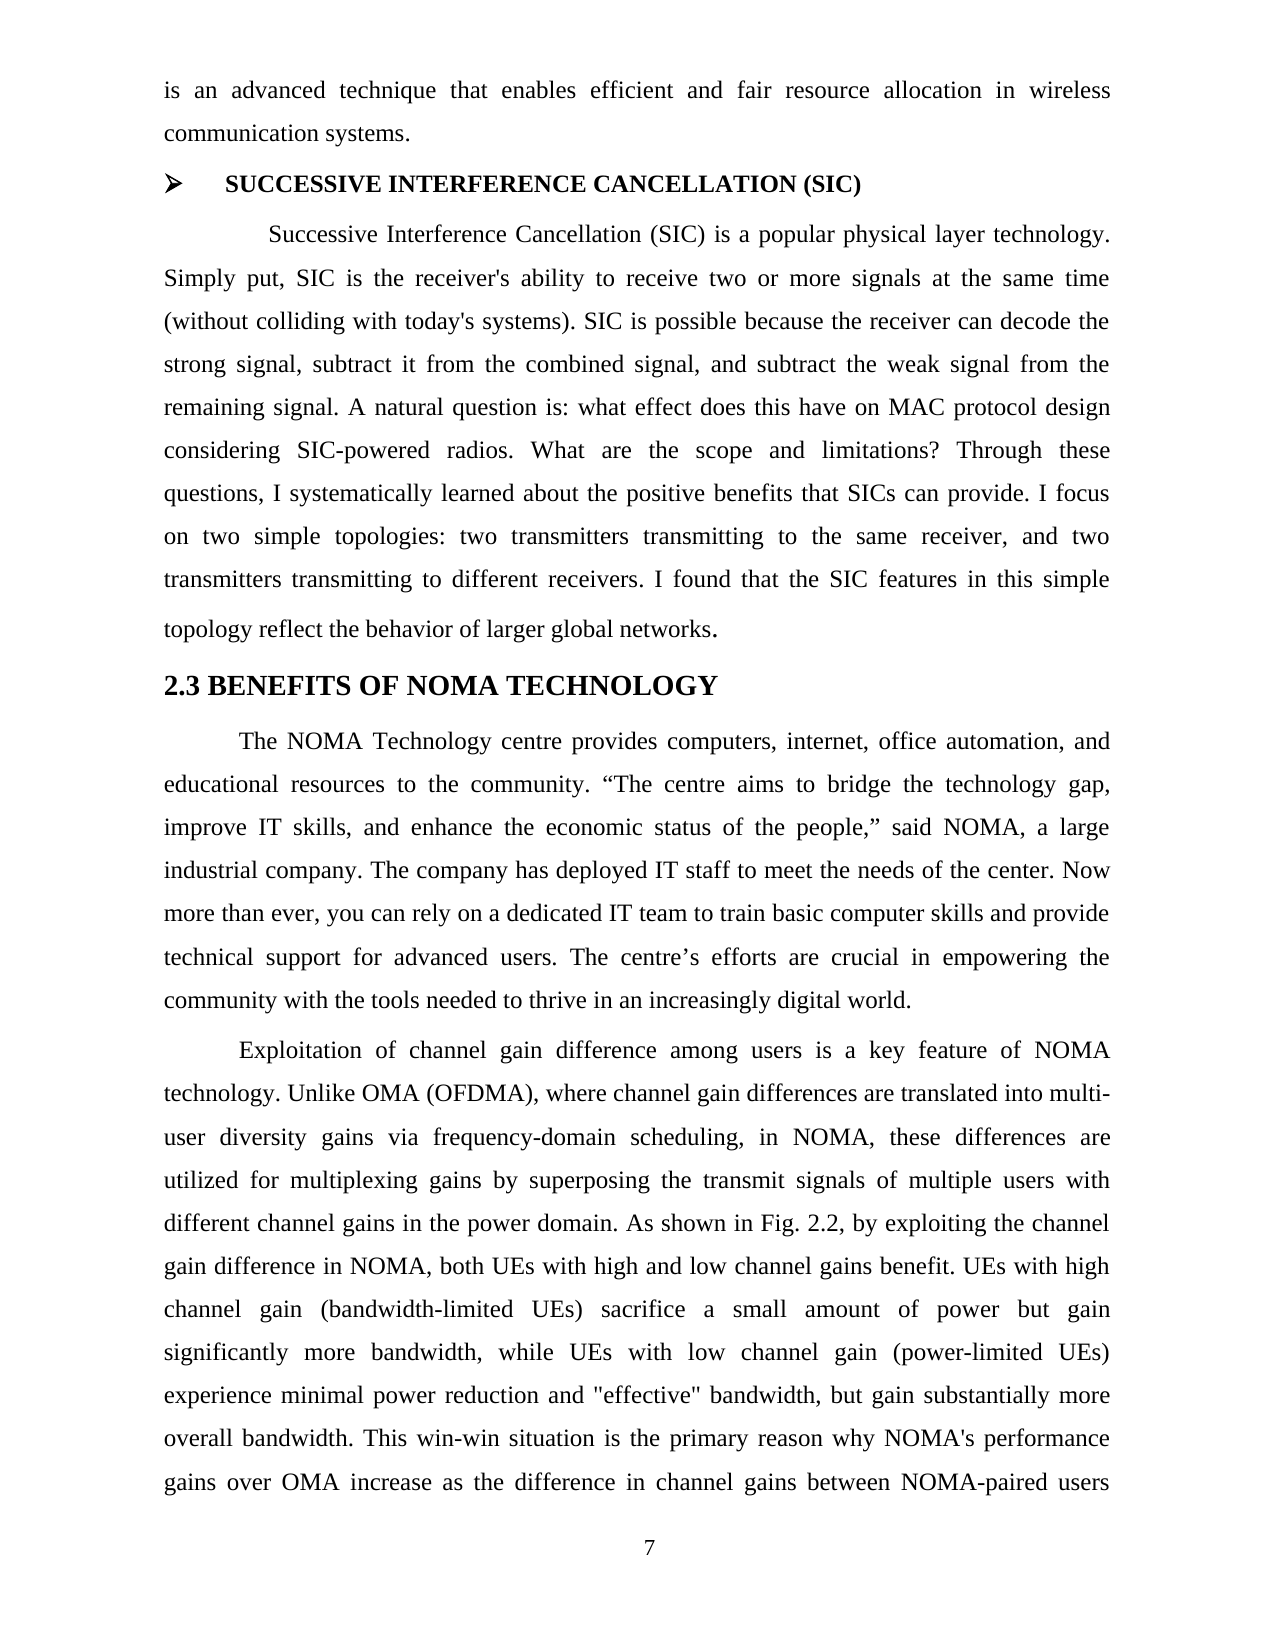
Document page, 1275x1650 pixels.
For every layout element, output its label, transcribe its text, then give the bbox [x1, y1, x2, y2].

list SUCCESSIVE INTERFERENCE CANCELLATION (SIC) [163, 169, 1111, 198]
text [163, 1035, 1111, 1495]
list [163, 75, 1111, 147]
text 2.3 BENEFITS OF NOMA TECHNOLOGY [163, 668, 1111, 702]
text The NOMA Technology centre provides computers, internet, office automation, and educational resources to the community. “The centre aims to bridge the technology gap, improve IT skills, and enhance the economic status of the people,” said NOMA, a large industrial company. The company has deployed IT staff to meet the needs of the center. Now more than ever, you can rely on a dedicated IT team to train basic computer skills and provide technical support for advanced users. The centre’s efforts are crucial in empowering the community with the tools needed to thrive in an increasingly digital world. [163, 726, 1111, 1013]
text Successive Interference Cancellation (SIC) is a popular physical layer technology. Simply put, SIC is the receiver's ability to receive two or more signals at the same time (without colliding with today's systems). SIC is possible because the receiver can decode the strong signal, subtract it from the combined signal, and subtract the weak signal from the remaining signal. A natural question is: what effect does this have on MAC protocol design considering SIC-powered radios. What are the scope and limitations? Through these questions, I systematically learned about the positive benefits that SICs can provide. I focus on two simple topologies: two transmitters transmitting to the same receiver, and two transmitters transmitting to different receivers. I found that the SIC features in this simple topology reflect the behavior of larger global networks. [163, 219, 1111, 644]
